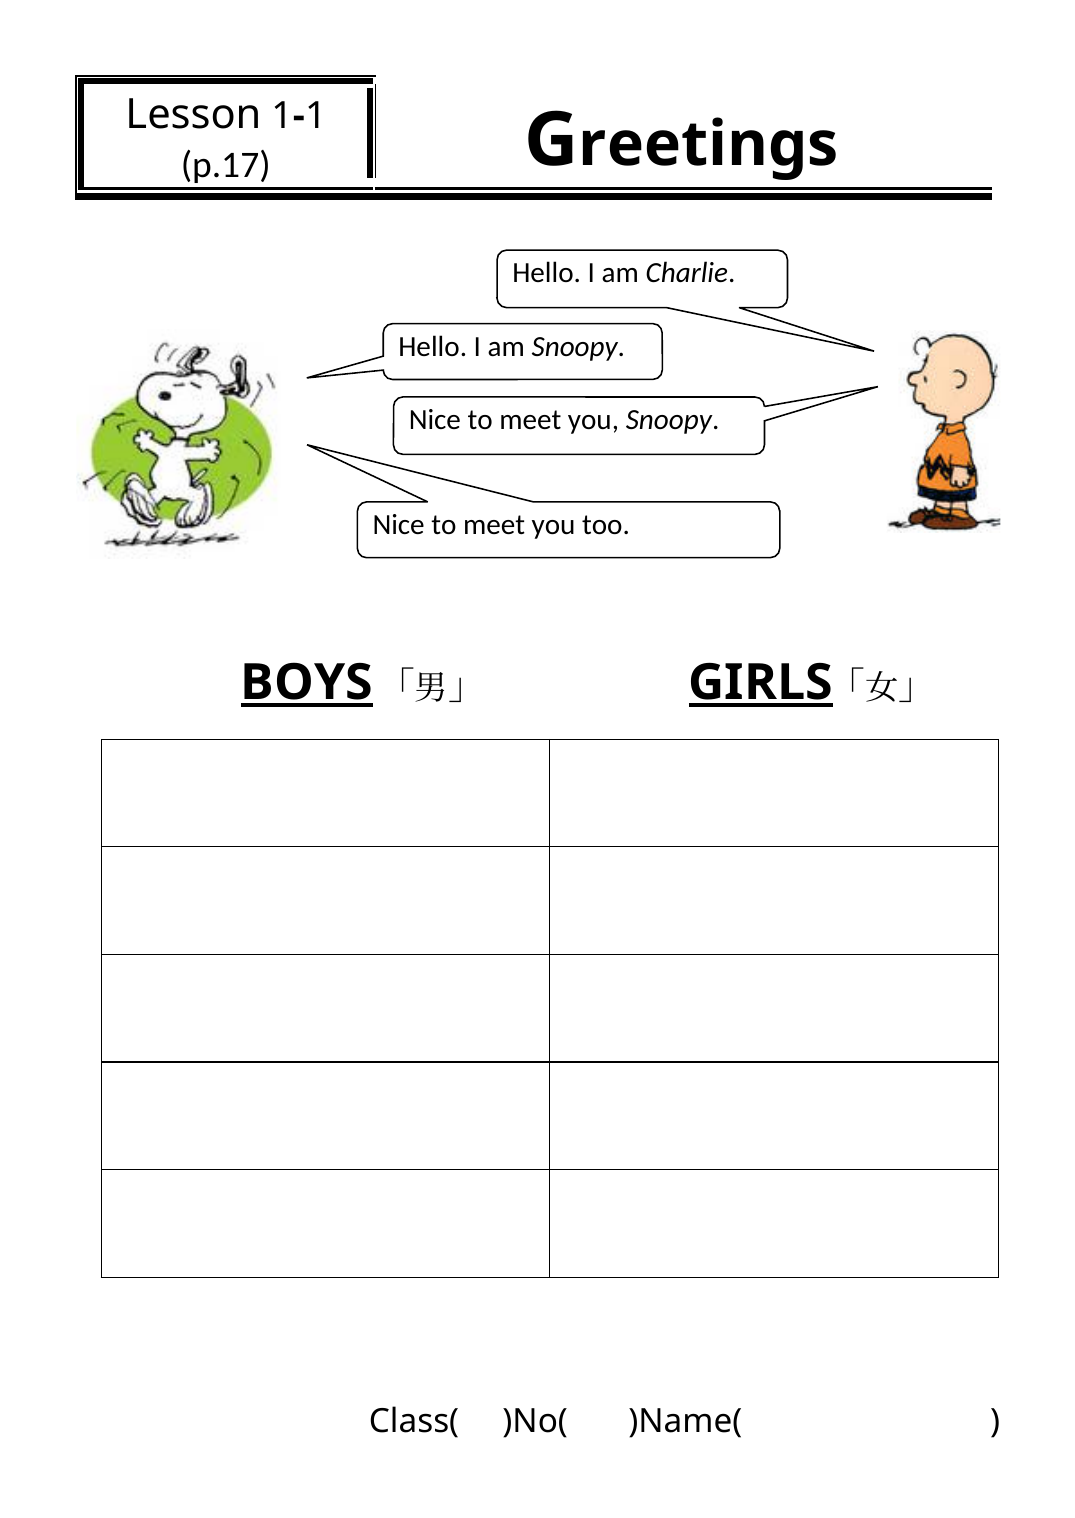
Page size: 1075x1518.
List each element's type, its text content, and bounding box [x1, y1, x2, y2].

table_cell [550, 847, 998, 954]
table_cell [550, 955, 998, 1061]
picture [886, 330, 1001, 533]
table_cell [550, 1170, 998, 1277]
table_cell [102, 1063, 549, 1169]
table_cell [102, 955, 549, 1061]
table_header BOYS ｢男｣ [101, 646, 549, 739]
table_cell [550, 740, 998, 846]
picture [76, 329, 281, 559]
table_cell [550, 1063, 998, 1169]
table_header GIRLS ｢女｣ [550, 646, 998, 739]
table_cell [102, 740, 549, 846]
table_cell [102, 1170, 549, 1277]
table_cell [102, 847, 549, 954]
